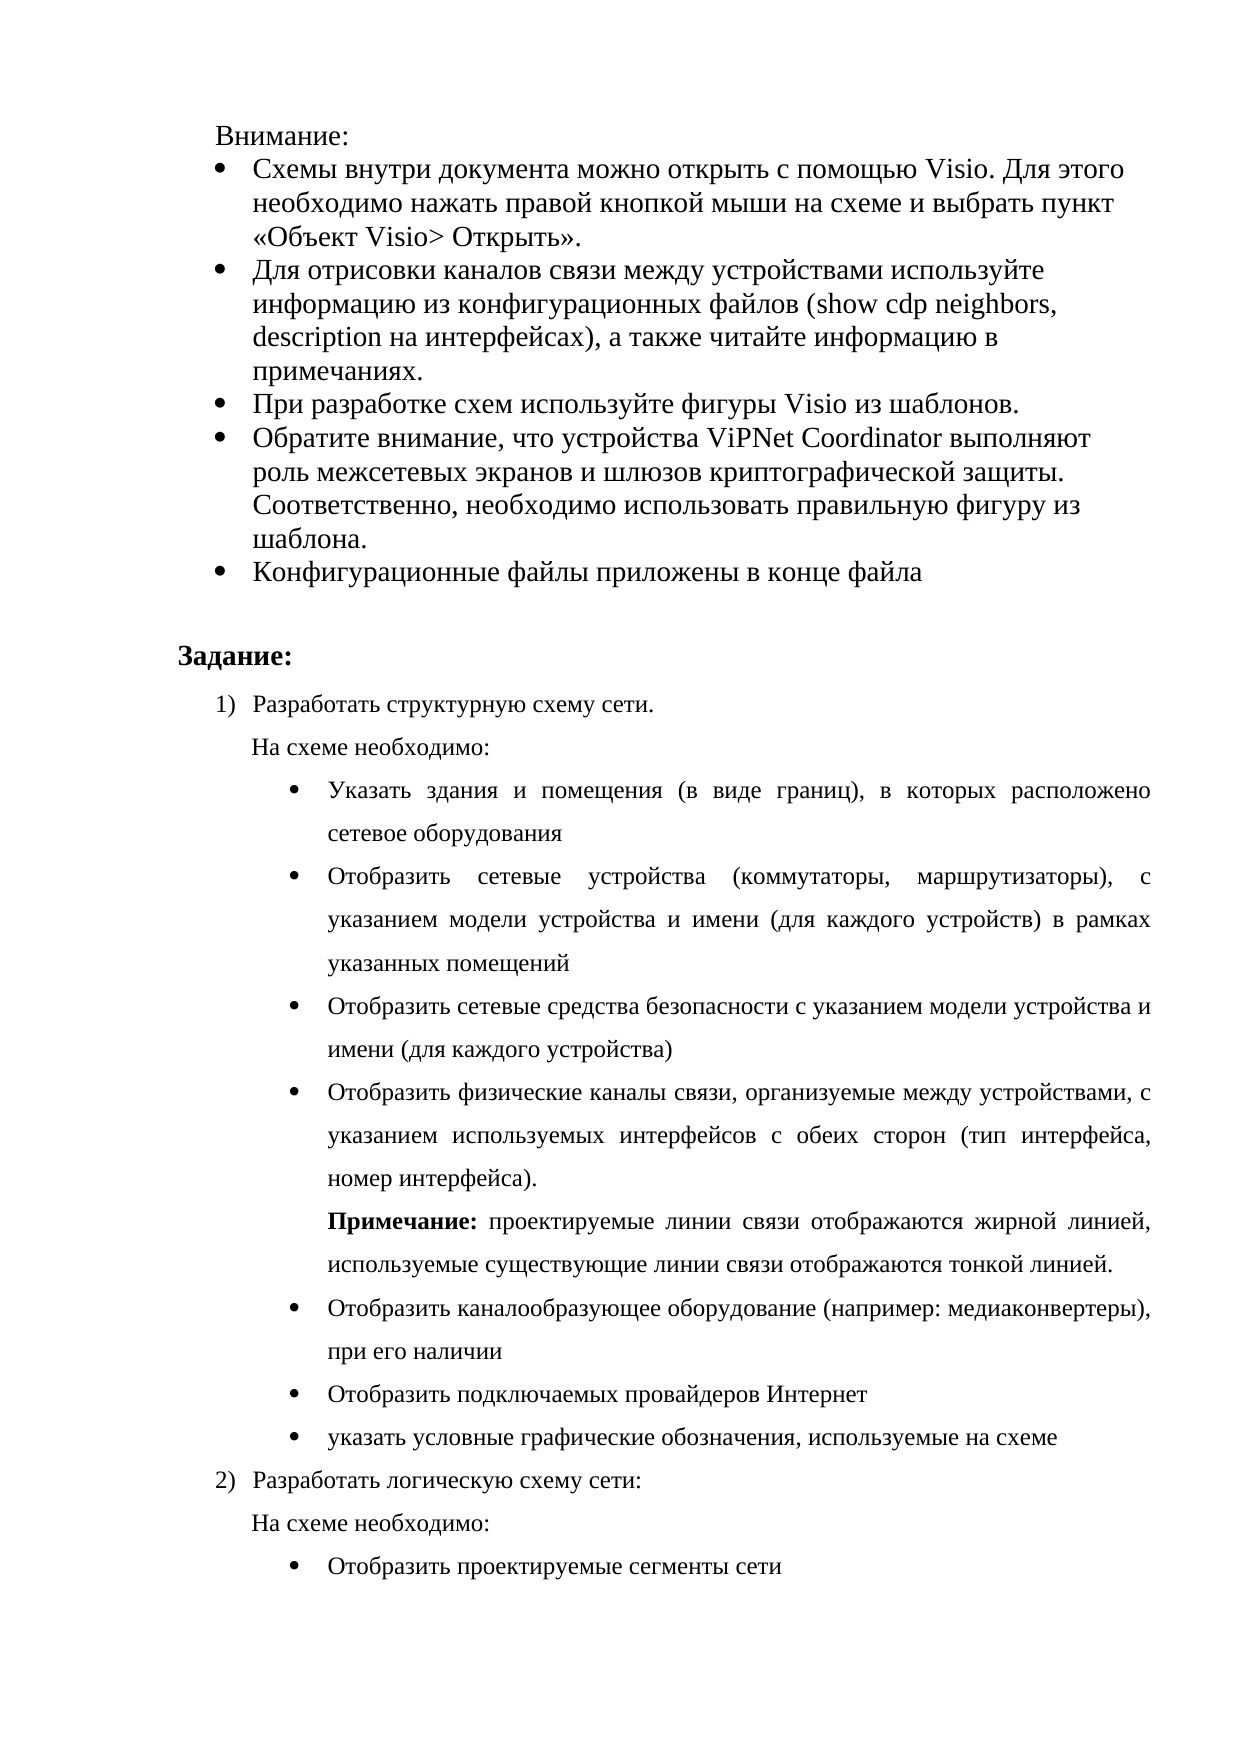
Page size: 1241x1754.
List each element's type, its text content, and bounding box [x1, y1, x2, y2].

list Схемы внутри документа можно открыть с помощью Visio. Для этого необходимо нажать правой кнопкой мыши на схеме и выбрать пункт «Объект Visio> Открыть». [215, 152, 1152, 252]
text На схеме необходимо: [177, 1508, 1152, 1537]
list Отобразить каналообразующее оборудование (например: медиаконвертеры), при его наличии [290, 1293, 1152, 1364]
list Обратите внимание, что устройства ViPNet Coordinator выполняют роль межсетевых экранов и шлюзов криптографической защиты. Соответственно, необходимо использовать правильную фигуру из шаблона. [215, 420, 1152, 554]
list Для отрисовки каналов связи между устройствами используйте информацию из конфигурационных файлов (show cdp neighbors, description на интерфейсах), а также читайте информацию в примечаниях. [215, 252, 1152, 387]
list Разработать логическую схему сети: [215, 1465, 1152, 1494]
text Внимание: [215, 118, 1152, 152]
text На схеме необходимо: [177, 732, 1152, 761]
list Отобразить сетевые устройства (коммутаторы, маршрутизаторы), с указанием модели устройства и имени (для каждого устройств) в рамках указанных помещений [290, 861, 1152, 976]
list Конфигурационные файлы приложены в конце файла [215, 554, 1152, 588]
list Примечание: проектируемые линии связи отображаются жирной линией, используемые существующие линии связи отображаются тонкой линией. [327, 1206, 1152, 1278]
list Отобразить подключаемых провайдеров Интернет [290, 1379, 1152, 1408]
list Указать здания и помещения (в виде границ), в которых расположено сетевое оборудования [290, 775, 1152, 847]
list Отобразить физические каналы связи, организуемые между устройствами, с указанием используемых интерфейсов с обеих сторон (тип интерфейса, номер интерфейса). [290, 1077, 1152, 1192]
list При разработке схем используйте фигуры Visio из шаблонов. [215, 387, 1152, 420]
list Отобразить проектируемые сегменты сети [290, 1551, 1152, 1580]
text Задание: [177, 638, 1152, 672]
list Разработать структурную схему сети. [215, 689, 1152, 718]
list Отобразить сетевые средства безопасности с указанием модели устройства и имени (для каждого устройства) [290, 991, 1152, 1063]
list указать условные графические обозначения, используемые на схеме [290, 1422, 1152, 1451]
